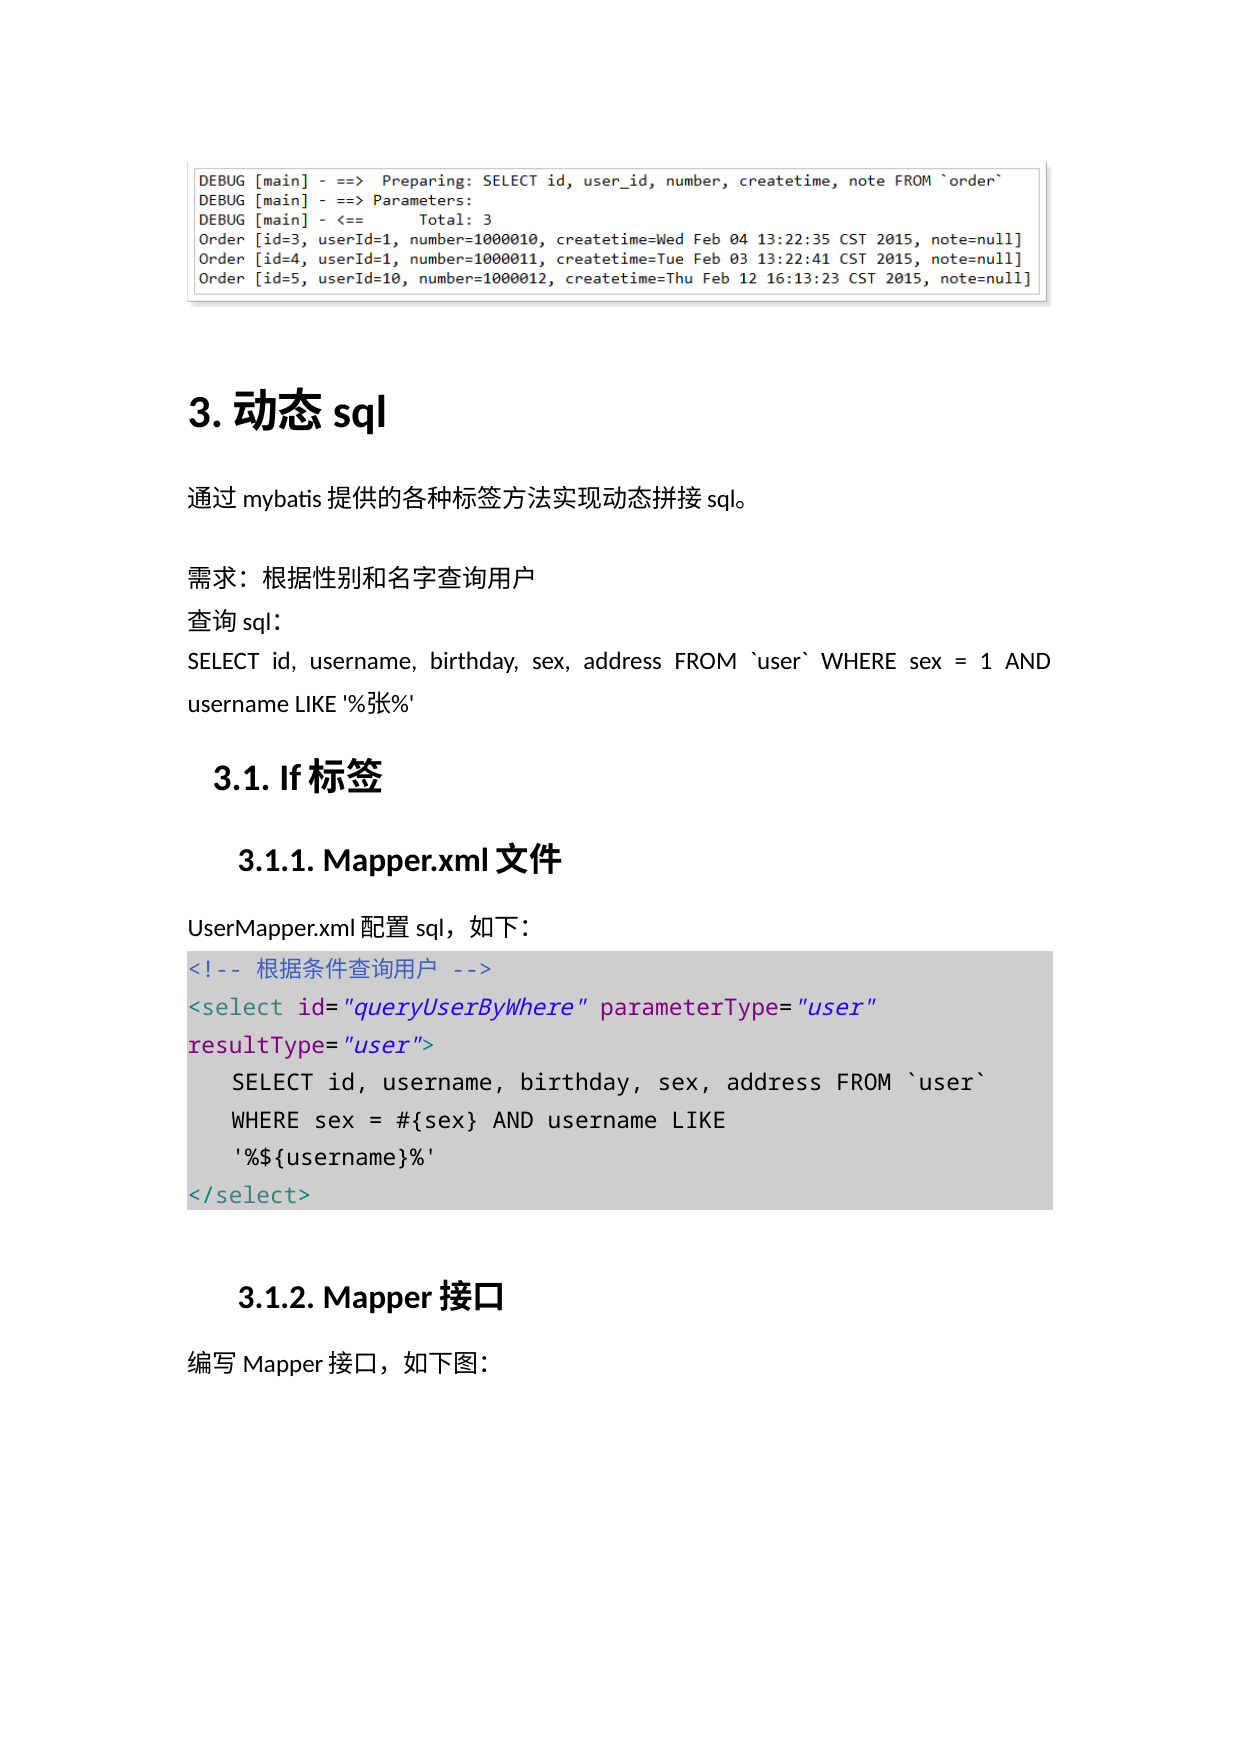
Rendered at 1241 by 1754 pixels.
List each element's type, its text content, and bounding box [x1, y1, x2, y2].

text WHERE sex = #{sex} AND username LIKE [187, 1104, 1053, 1135]
text '%${username}%' [187, 1141, 1053, 1172]
text 需求：根据性别和名字查询用户 [187, 558, 1053, 595]
text SELECT id, username, birthday, sex, address FROM `user` [187, 1066, 1053, 1097]
text </select> [187, 1179, 1053, 1210]
picture [187, 162, 1052, 307]
text 查询sql： [187, 602, 1053, 638]
text <!-- 根据条件查询用户 --> [187, 951, 1053, 984]
text SELECT id, username, birthday, sex, address FROM `user` WHERE sex = 1 AND username LIKE '%张%' [187, 645, 1053, 719]
subtitle If标签 [212, 747, 1053, 802]
subtitle Mapper接口 [237, 1269, 1053, 1318]
subtitle 动态sql [187, 374, 1053, 440]
subtitle Mapper.xml文件 [237, 833, 1053, 881]
text 通过mybatis提供的各种标签方法实现动态拼接sql。 [187, 478, 1053, 515]
text <select id="queryUserByWhere" parameterType="user" resultType="user"> [187, 991, 1053, 1060]
text 编写Mapper接口，如下图： [187, 1344, 1053, 1380]
text UserMapper.xml配置sql，如下： [187, 908, 1053, 944]
